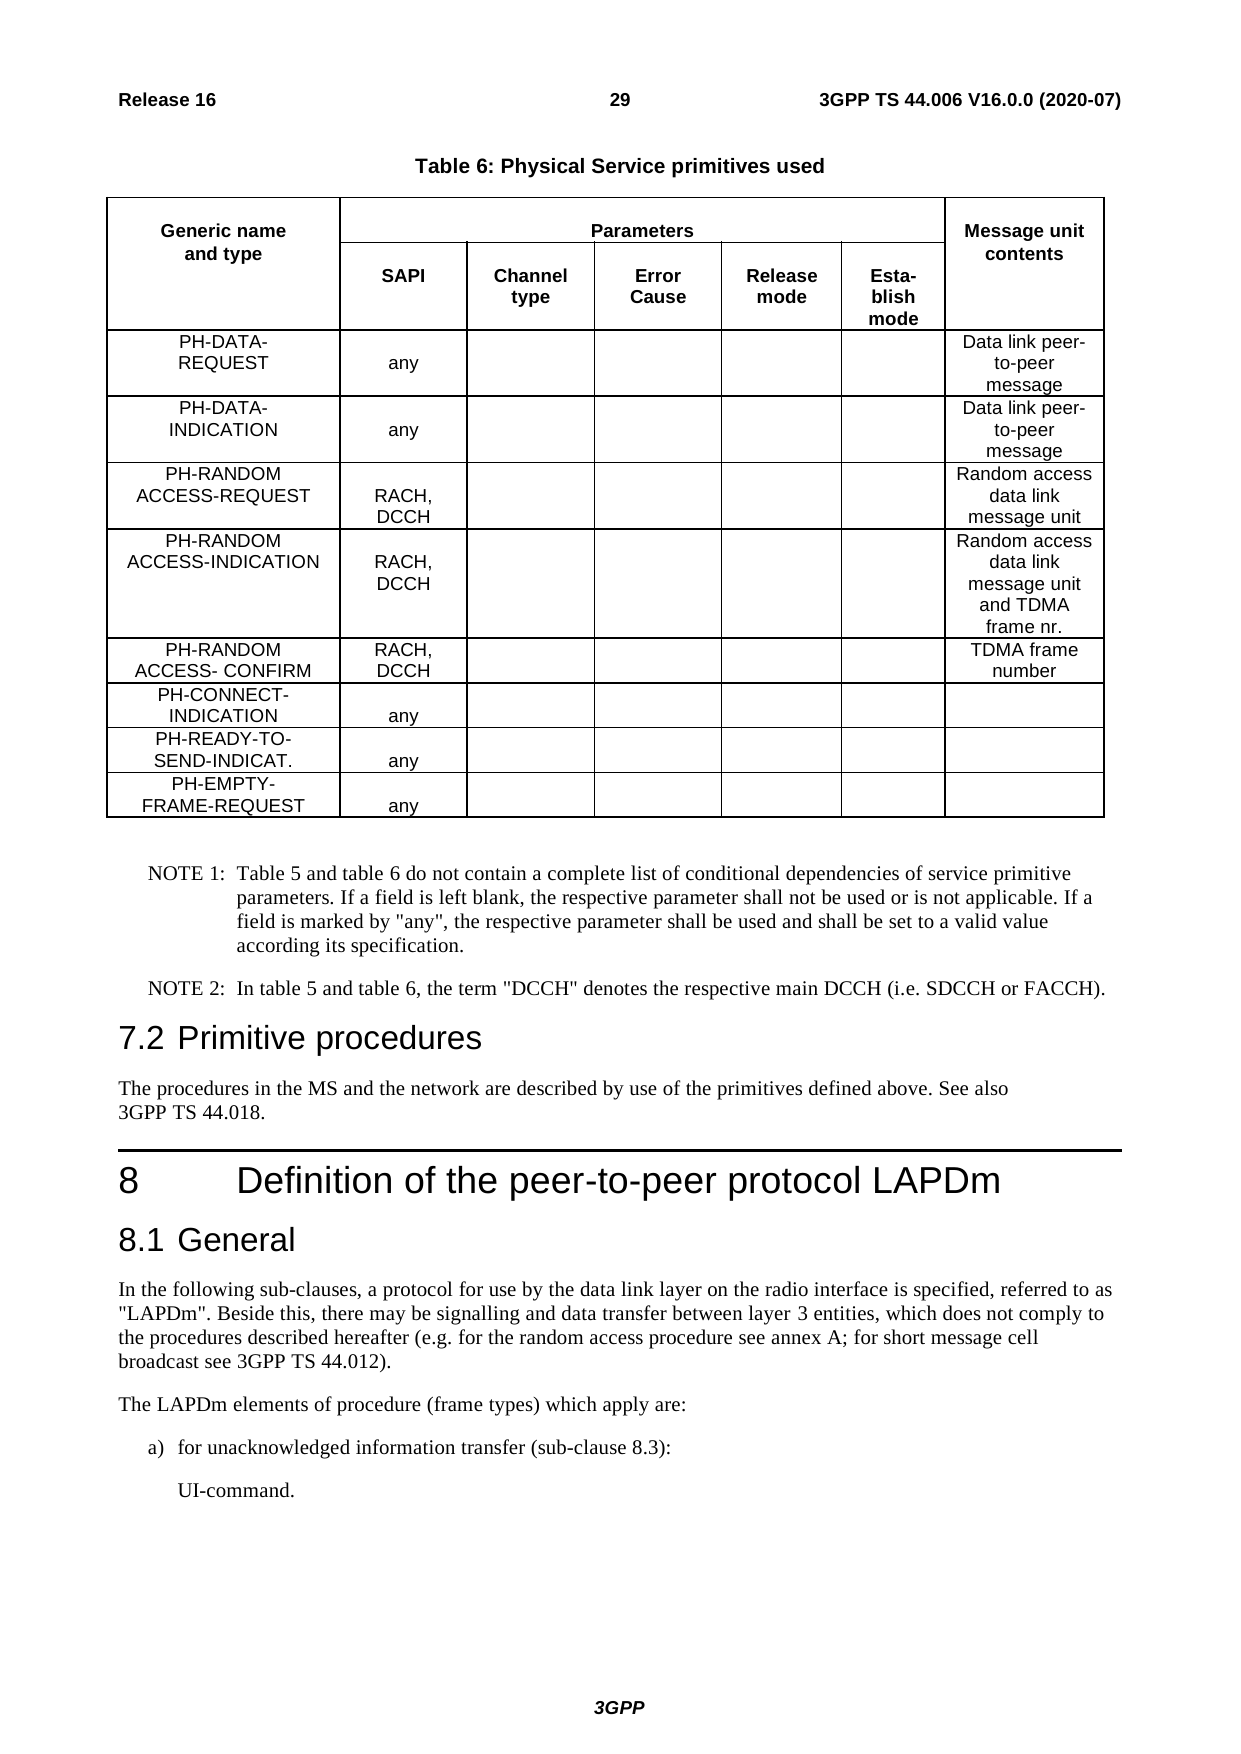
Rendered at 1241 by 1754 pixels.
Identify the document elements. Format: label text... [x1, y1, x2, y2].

table_cell [595, 773, 721, 816]
table_header Message unit [946, 198, 1103, 241]
table_cell PH-DATA- REQUEST [108, 331, 339, 395]
table_cell TDMA frame number [946, 639, 1103, 682]
table_header Generic name [108, 198, 339, 241]
table_cell [842, 530, 944, 637]
table_cell any [341, 397, 466, 462]
table_cell [842, 331, 944, 395]
subtitle 8.1 General [118, 1220, 1122, 1258]
table_cell [468, 773, 594, 816]
table_cell RACH, DCCH [341, 530, 466, 637]
table_cell [722, 684, 841, 727]
table_cell [468, 331, 594, 395]
text The procedures in the MS and the network are described by use of the primitives defined above. See also 3GPP TS 44.018. [118, 1076, 1122, 1124]
table_header Parameters [341, 198, 944, 241]
text The LAPDm elements of procedure (frame types) which apply are: [118, 1392, 1122, 1416]
table_cell [722, 728, 841, 771]
table_cell PH-EMPTY- FRAME-REQUEST [108, 773, 339, 816]
table_cell Data link peer-to-peer message [946, 397, 1103, 462]
table_cell any [341, 331, 466, 395]
table_cell any [341, 773, 466, 816]
text In the following sub-clauses, a protocol for use by the data link layer on the radio interface is specified, referred to as "LAPDm". Beside this, there may be signalling and data transfer between layer 3 entities, which does not comply to the procedures described hereafter (e.g. for the random access procedure see annex A; for short message cell broadcast see 3GPP TS 44.012). [118, 1277, 1122, 1373]
table_cell PH-DATA- INDICATION [108, 397, 339, 462]
table_cell [595, 639, 721, 682]
table_cell [842, 463, 944, 528]
table_cell [722, 463, 841, 528]
table_cell Random access data link message unit [946, 463, 1103, 528]
table_cell [722, 639, 841, 682]
table_cell any [341, 684, 466, 727]
table_cell any [341, 728, 466, 771]
table_cell [468, 728, 594, 771]
table_cell contents [946, 241, 1103, 329]
text UI-command. [177, 1478, 1122, 1502]
table_cell [842, 684, 944, 727]
table_cell [468, 639, 594, 682]
table_cell Random access data link message unit and TDMA frame nr. [946, 530, 1103, 637]
table_cell [842, 728, 944, 771]
text a) for unacknowledged information transfer (sub-clause 8.3): [148, 1435, 1122, 1459]
table_cell [722, 773, 841, 816]
table_cell [946, 684, 1103, 727]
text Table 6: Physical Service primitives used [118, 154, 1122, 178]
table_cell [468, 397, 594, 462]
table_cell [595, 463, 721, 528]
table_cell [595, 728, 721, 771]
text NOTE 2: In table 5 and table 6, the term "DCCH" denotes the respective main DCCH (i.e. SDCCH or FACCH). [148, 975, 1122, 999]
table_cell PH-READY-TO- SEND-INDICAT. [108, 728, 339, 771]
table_cell [722, 331, 841, 395]
table_cell [842, 773, 944, 816]
table_cell PH-CONNECT- INDICATION [108, 684, 339, 727]
subtitle 7.2 Primitive procedures [118, 1018, 1122, 1057]
table_cell [722, 397, 841, 462]
table_cell Error Cause [595, 243, 721, 329]
table_cell RACH, DCCH [341, 463, 466, 528]
table_cell RACH, DCCH [341, 639, 466, 682]
table_cell Release mode [722, 243, 841, 329]
table_cell and type [108, 241, 339, 329]
table_cell Data link peer-to-peer message [946, 331, 1103, 395]
table_cell [595, 684, 721, 727]
table_cell [946, 728, 1103, 771]
table_cell [468, 530, 594, 637]
text NOTE 1: Table 5 and table 6 do not contain a complete list of conditional dependencies of service primitive parameters. If a field is left blank, the respective parameter shall not be used or is not applicable. If a field is marked by "any", the respective parameter shall be used and shall be set to a valid value according its specification. [148, 860, 1122, 957]
table_cell [946, 773, 1103, 816]
table_cell [722, 530, 841, 637]
table_cell Esta- blish mode [842, 243, 944, 329]
table_cell PH-RANDOM ACCESS- CONFIRM [108, 639, 339, 682]
table_cell SAPI [341, 243, 466, 329]
table_cell PH-RANDOM ACCESS-REQUEST [108, 463, 339, 528]
table_cell [468, 684, 594, 727]
table_cell [595, 530, 721, 637]
table_cell [595, 331, 721, 395]
table_cell Channel type [468, 243, 594, 329]
table_cell PH-RANDOM ACCESS-INDICATION [108, 530, 339, 637]
table_cell [595, 397, 721, 462]
table_cell [842, 639, 944, 682]
subtitle 8 Definition of the peer-to-peer protocol LAPDm [118, 1152, 1122, 1201]
table_cell [842, 397, 944, 462]
table_cell [468, 463, 594, 528]
